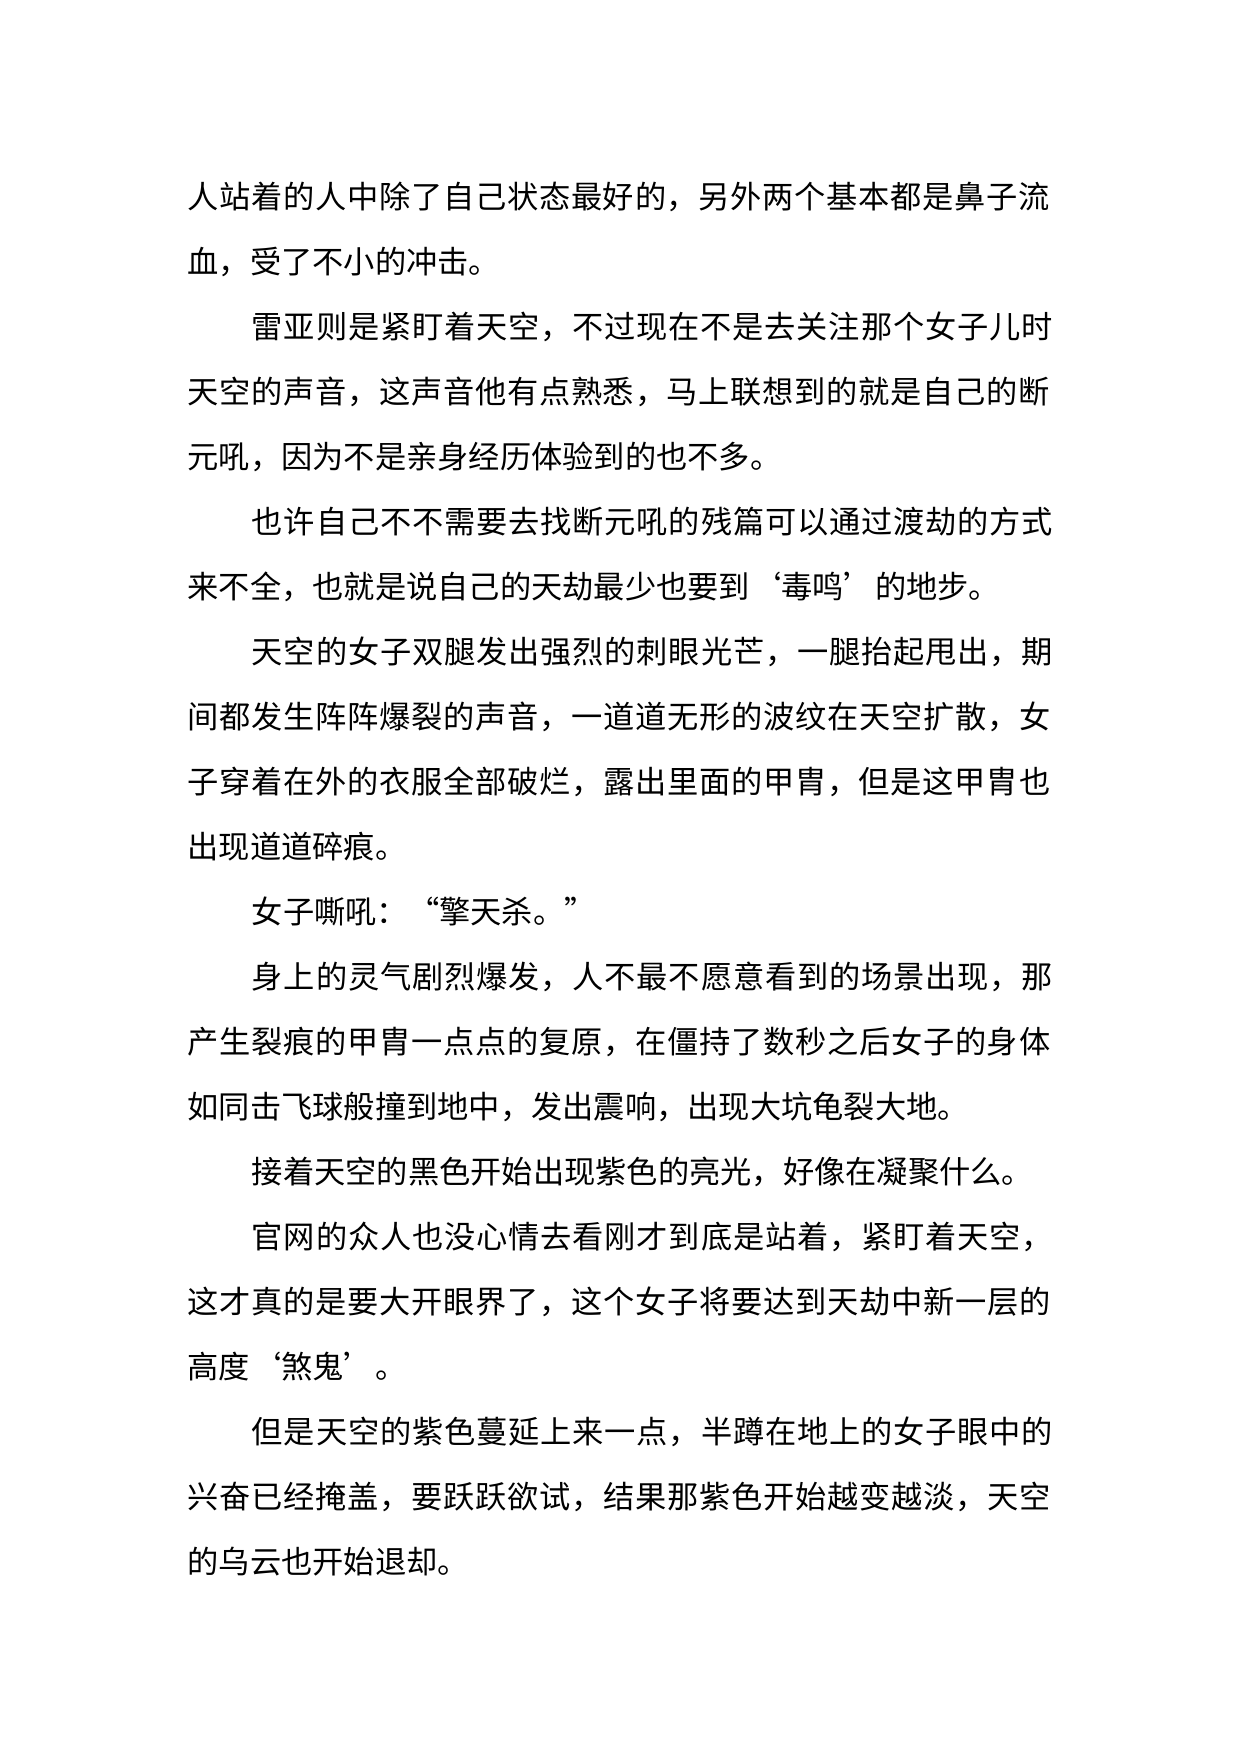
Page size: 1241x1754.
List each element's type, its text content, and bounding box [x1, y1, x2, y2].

text 官网的众人也没心情去看刚才到底是站着，紧盯着天空，这才真的是要大开眼界了，这个女子将要达到天劫中新一层的高度‘煞鬼’。 [187, 1202, 1053, 1397]
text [187, 162, 1053, 292]
text 雷亚则是紧盯着天空，不过现在不是去关注那个女子儿时天空的声音，这声音他有点熟悉，马上联想到的就是自己的断元吼，因为不是亲身经历体验到的也不多。 [187, 292, 1053, 487]
text 也许自己不不需要去找断元吼的残篇可以通过渡劫的方式来不全，也就是说自己的天劫最少也要到‘毒鸣’的地步。 [187, 487, 1053, 617]
text 天空的女子双腿发出强烈的刺眼光芒，一腿抬起甩出，期间都发生阵阵爆裂的声音，一道道无形的波纹在天空扩散，女子穿着在外的衣服全部破烂，露出里面的甲胄，但是这甲胄也出现道道碎痕。 [187, 617, 1053, 877]
text 女子嘶吼：“擎天杀。” [187, 877, 1053, 942]
text 身上的灵气剧烈爆发，人不最不愿意看到的场景出现，那产生裂痕的甲胄一点点的复原，在僵持了数秒之后女子的身体如同击飞球般撞到地中，发出震响，出现大坑龟裂大地。 [187, 942, 1053, 1137]
text 但是天空的紫色蔓延上来一点，半蹲在地上的女子眼中的兴奋已经掩盖，要跃跃欲试，结果那紫色开始越变越淡，天空的乌云也开始退却。 [187, 1397, 1053, 1592]
text 接着天空的黑色开始出现紫色的亮光，好像在凝聚什么。 [187, 1137, 1053, 1202]
